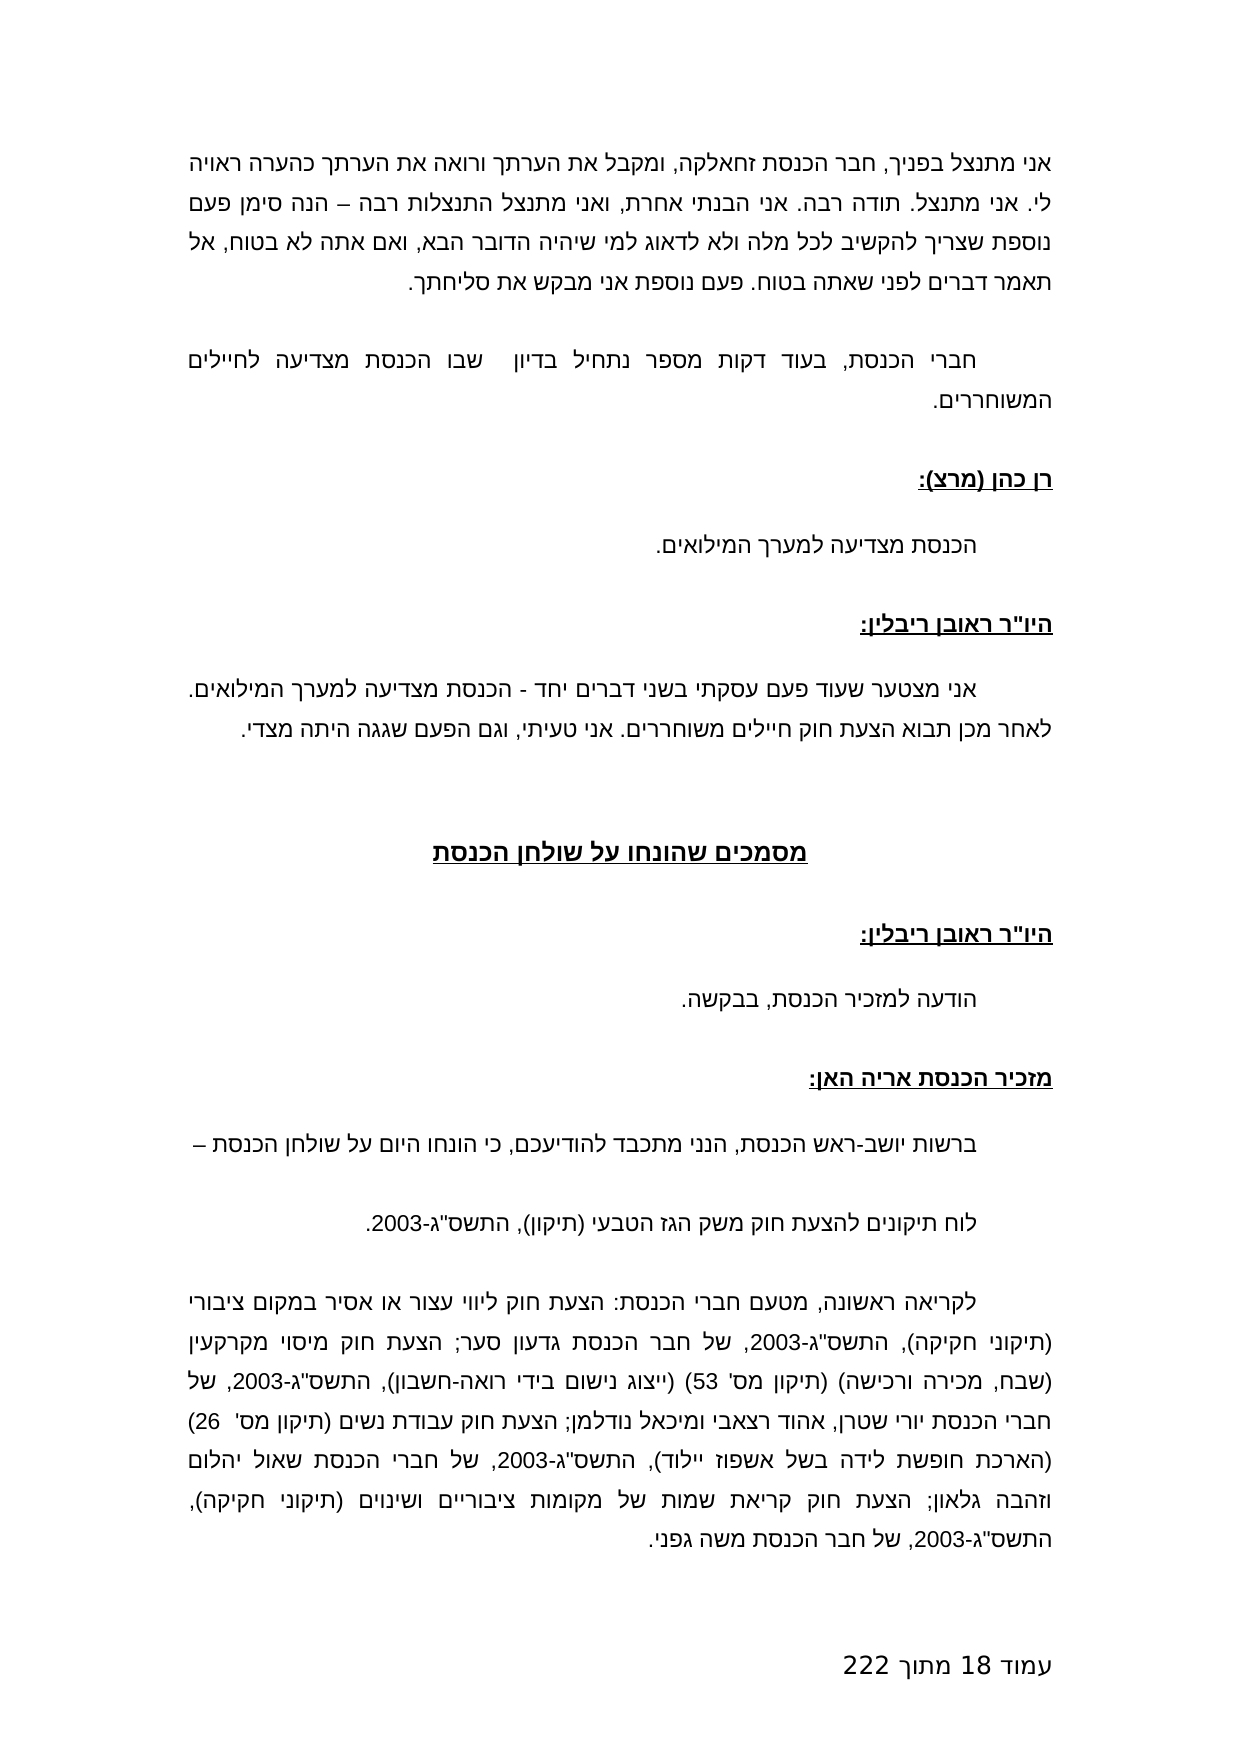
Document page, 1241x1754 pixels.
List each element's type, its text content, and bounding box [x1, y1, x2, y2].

text הכנסת מצדיעה למערך המילואים. [187, 532, 1053, 558]
text מסמכים שהונחו על שולחן הכנסת [187, 838, 1053, 867]
text היו"ר ראובן ריבלין: [187, 921, 1053, 947]
text הודעה למזכיר הכנסת, בבקשה. [187, 986, 1053, 1013]
text לקריאה ראשונה, מטעם חברי הכנסת: הצעת חוק ליווי עצור או אסיר במקום ציבורי (תיקוני חקיקה), התשס"ג-2003, של חבר הכנסת גדעון סער; הצעת חוק מיסוי מקרקעין (שבח, מכירה ורכישה) (תיקון מס' 53) (ייצוג נישום בידי רואה-חשבון), התשס"ג-2003, של חברי הכנסת יורי שטרן, אהוד רצאבי ומיכאל נודלמן; הצעת חוק עבודת נשים (תיקון מס' 26) (הארכת חופשת לידה בשל אשפוז יילוד), התשס"ג-2003, של חברי הכנסת שאול יהלום וזהבה גלאון; הצעת חוק קריאת שמות של מקומות ציבוריים ושינוים (תיקוני חקיקה), התשס"ג-2003, של חבר הכנסת משה גפני. [187, 1289, 1053, 1552]
text לוח תיקונים להצעת חוק משק הגז הטבעי (תיקון), התשס"ג-2003. [187, 1210, 1053, 1237]
text רן כהן (מרצ): [187, 466, 1053, 492]
text ברשות יושב-ראש הכנסת, הנני מתכבד להודיעכם, כי הונחו היום על שולחן הכנסת – [187, 1131, 1053, 1158]
text היו"ר ראובן ריבלין: [187, 611, 1053, 637]
text מזכיר הכנסת אריה האן: [187, 1065, 1053, 1092]
text אני מצטער שעוד פעם עסקתי בשני דברים יחד - הכנסת מצדיעה למערך המילואים. לאחר מכן תבוא הצעת חוק חיילים משוחררים. אני טעיתי, וגם הפעם שגגה היתה מצדי. [187, 676, 1053, 742]
text חברי הכנסת, בעוד דקות מספר נתחיל בדיון שבו הכנסת מצדיעה לחיילים המשוחררים. [187, 347, 1053, 413]
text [187, 150, 1053, 295]
